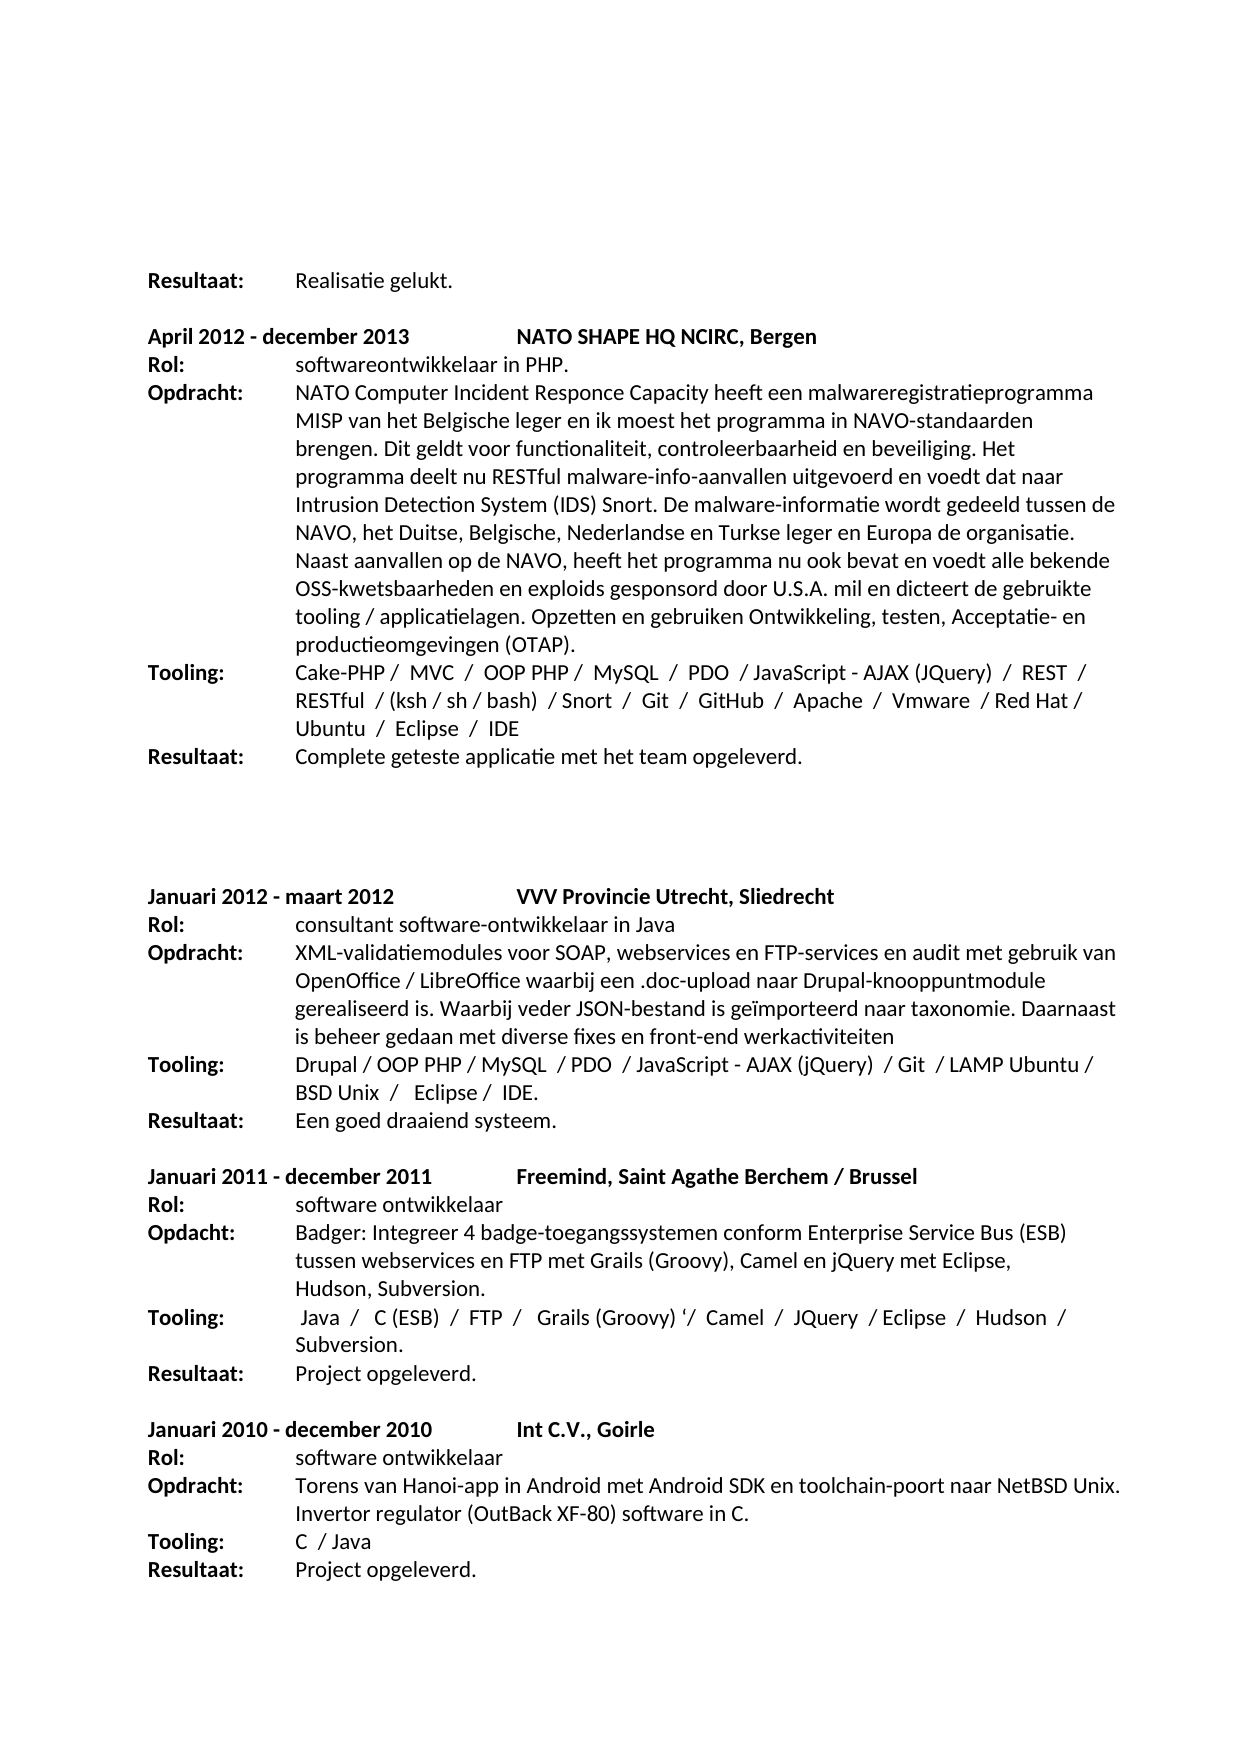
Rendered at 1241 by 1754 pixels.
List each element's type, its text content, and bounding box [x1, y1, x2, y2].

text Rol: consultant software-ontwikkelaar in Java [148, 910, 1122, 938]
text April 2012 - december 2013 NATO SHAPE HQ NCIRC, Bergen [148, 322, 1122, 350]
text Resultaat: Complete geteste applicatie met het team opgeleverd. [148, 742, 1122, 770]
text Resultaat: Project opgeleverd. [148, 1359, 1122, 1387]
text Subversion. [148, 1331, 1122, 1359]
text gerealiseerd is. Waarbij veder JSON-bestand is geïmporteerd naar taxonomie. Daarnaast is beheer gedaan met diverse fixes en front-end werkactiviteiten [294, 994, 1122, 1050]
text BSD Unix / Eclipse / IDE. [221, 1078, 1122, 1106]
text tussen webservices en FTP met Grails (Groovy), Camel en jQuery met Eclipse, [148, 1247, 1122, 1274]
text Tooling: Drupal / OOP PHP / MySQL / PDO / JavaScript - AJAX (jQuery) / Git / LAMP Ubuntu / [148, 1050, 1122, 1078]
text Januari 2010 - december 2010 Int C.V., Goirle [148, 1415, 1122, 1443]
text Invertor regulator (OutBack XF-80) software in C. [221, 1499, 1122, 1527]
text RESTful / (ksh / sh / bash) / Snort / Git / GitHub / Apache / Vmware / Red Hat / Ubuntu / Eclipse / IDE [295, 686, 1122, 742]
text Tooling: Java / C (ESB) / FTP / Grails (Groovy) ‘/ Camel / JQuery / Eclipse / Hudson / [148, 1303, 1122, 1331]
text Opdacht: Badger: Integreer 4 badge-toegangssystemen conform Enterprise Service Bus (ESB) [148, 1218, 1122, 1247]
text Rol: softwareontwikkelaar in PHP. [148, 350, 1122, 378]
text Tooling: Cake-PHP / MVC / OOP PHP / MySQL / PDO / JavaScript - AJAX (JQuery) / REST / [148, 658, 1122, 686]
text Resultaat: Een goed draaiend systeem. [148, 1106, 1122, 1134]
text Januari 2012 - maart 2012 VVV Provincie Utrecht, Sliedrecht [148, 882, 1122, 910]
text Hudson, Subversion. [148, 1274, 1122, 1303]
text Rol: software ontwikkelaar [148, 1443, 1122, 1471]
text Opdracht: NATO Computer Incident Responce Capacity heeft een malwareregistratieprogramma MISP van het Belgische leger en ik moest het programma in NAVO-standaarden [148, 378, 1122, 434]
text brengen. Dit geldt voor functionaliteit, controleerbaarheid en beveiliging. Het [148, 434, 1122, 462]
text Resultaat: Project opgeleverd. [148, 1555, 1122, 1583]
text Rol: software ontwikkelaar [148, 1191, 1122, 1218]
text Resultaat: Realisatie gelukt. [148, 266, 1122, 294]
text Opdracht: XML-validatiemodules voor SOAP, webservices en FTP-services en audit met gebruik van OpenOffice / LibreOffice waarbij een .doc-upload naar Drupal-knooppuntmodule [148, 938, 1122, 994]
text Tooling: C / Java [148, 1527, 1122, 1555]
text Januari 2011 - december 2011 Freemind, Saint Agathe Berchem / Brussel [148, 1162, 1122, 1191]
text Opdracht: Torens van Hanoi-app in Android met Android SDK en toolchain-poort naar NetBSD Unix. [148, 1471, 1122, 1499]
